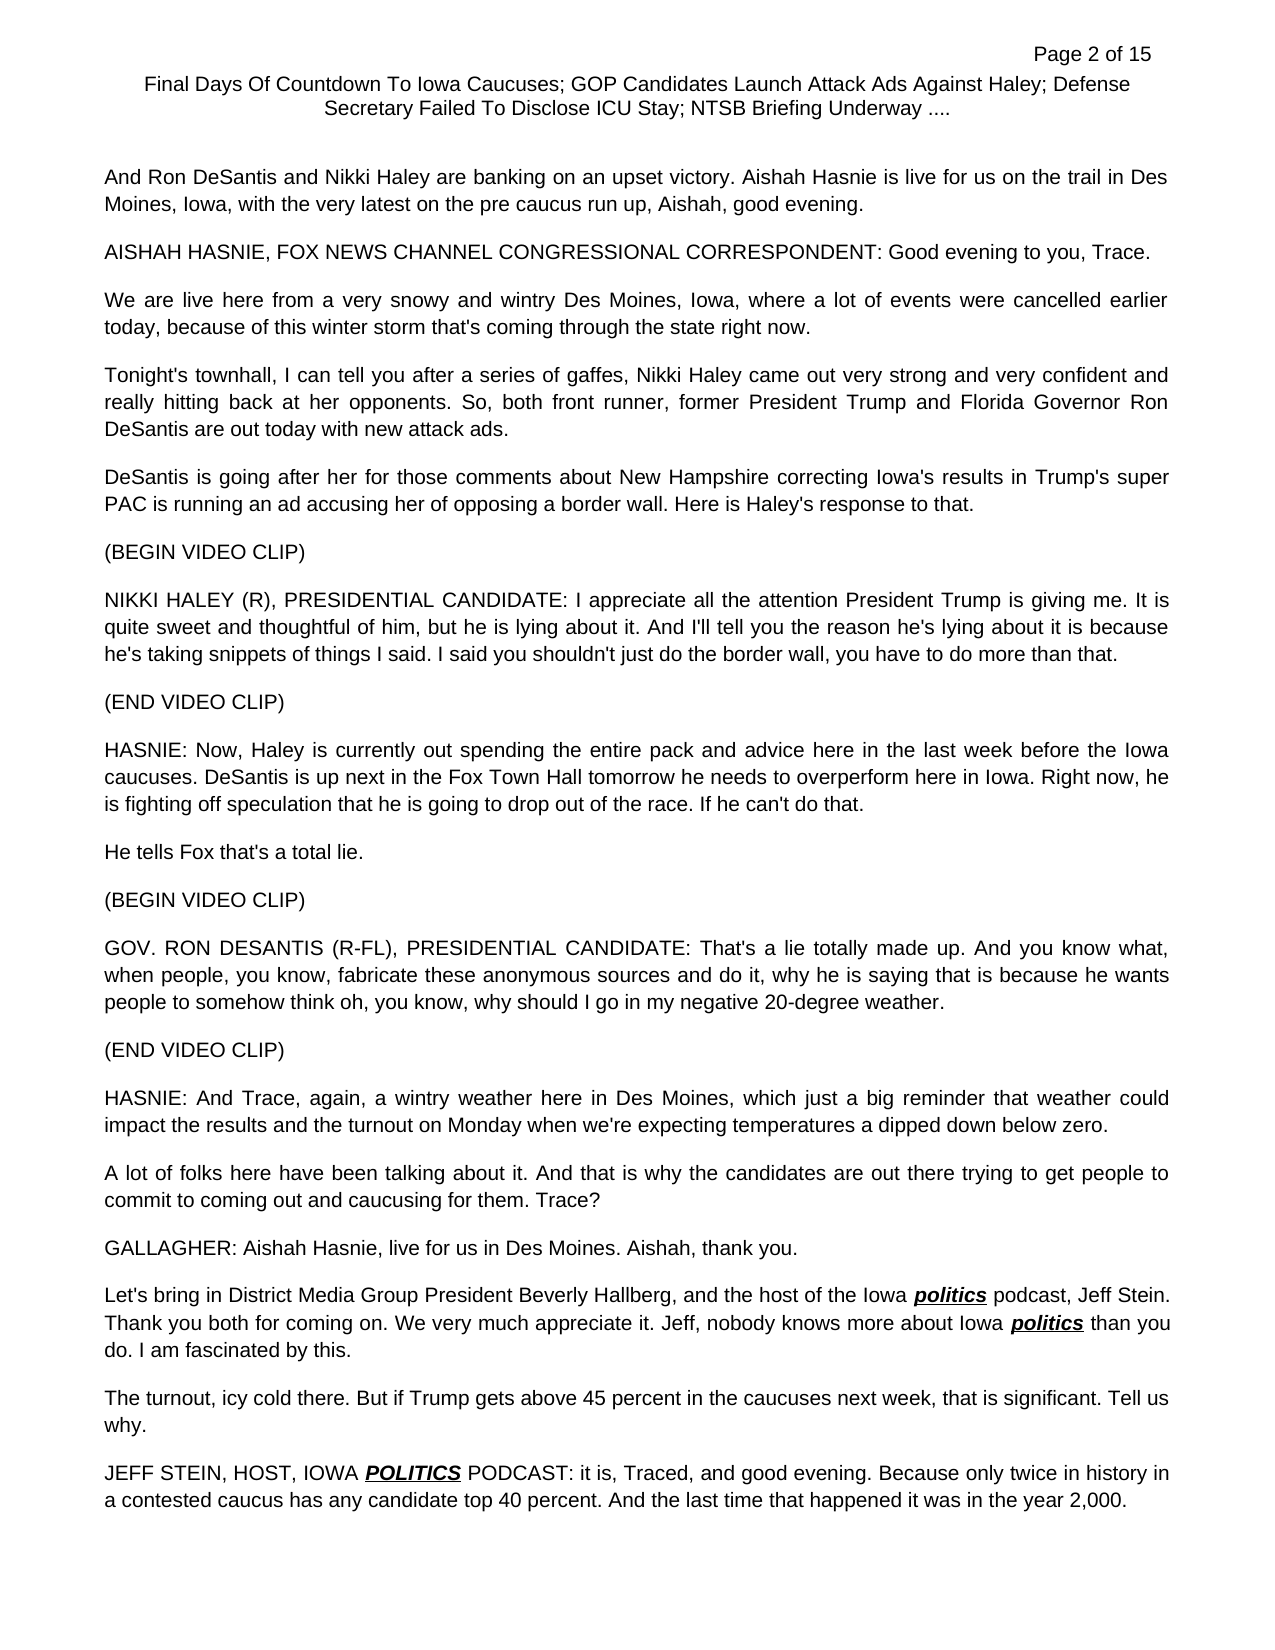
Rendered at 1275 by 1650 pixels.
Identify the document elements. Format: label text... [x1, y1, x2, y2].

text NIKKI HALEY (R), PRESIDENTIAL CANDIDATE: I appreciate all the attention President Trump is giving me. It is quite sweet and thoughtful of him, but he is lying about it. And I'll tell you the reason he's lying about it is because he's taking snippets of things I said. I said you shouldn't just do the border wall, you have to do more than that. [104, 584, 1171, 666]
text We are live here from a very snowy and wintry Des Moines, Iowa, where a lot of events were cancelled earlier today, because of this winter storm that's coming through the state right now. [104, 284, 1171, 338]
text He tells Fox that's a total lie. [104, 836, 1171, 863]
text (BEGIN VIDEO CLIP) [104, 536, 1171, 563]
text A lot of folks here have been talking about it. And that is why the candidates are out there trying to get people to commit to coming out and caucusing for them. Trace? [104, 1157, 1171, 1211]
text GALLAGHER: Aishah Hasnie, live for us in Des Moines. Aishah, thank you. [104, 1232, 1171, 1259]
text (END VIDEO CLIP) [104, 686, 1171, 713]
text (BEGIN VIDEO CLIP) [104, 884, 1171, 911]
text GOV. RON DESANTIS (R-FL), PRESIDENTIAL CANDIDATE: That's a lie totally made up. And you know what, when people, you know, fabricate these anonymous sources and do it, why he is saying that is because he wants people to somehow think oh, you know, why should I go in my negative 20-degree weather. [104, 932, 1171, 1013]
text HASNIE: And Trace, again, a wintry weather here in Des Moines, which just a big reminder that weather could impact the results and the turnout on Monday when we're expecting temperatures a dipped down below zero. [104, 1082, 1171, 1136]
text AISHAH HASNIE, FOX NEWS CHANNEL CONGRESSIONAL CORRESPONDENT: Good evening to you, Trace. [104, 236, 1171, 263]
text JEFF STEIN, HOST, IOWA POLITICS PODCAST: it is, Traced, and good evening. Because only twice in history in a contested caucus has any candidate top 40 percent. And the last time that happened it was in the year 2,000. [104, 1457, 1171, 1511]
text (END VIDEO CLIP) [104, 1034, 1171, 1061]
text The turnout, icy cold there. But if Trump gets above 45 percent in the caucuses next week, that is significant. Tell us why. [104, 1382, 1171, 1436]
text HASNIE: Now, Haley is currently out spending the entire pack and advice here in the last week before the Iowa caucuses. DeSantis is up next in the Fox Town Hall tomorrow he needs to overperform here in Iowa. Right now, he is fighting off speculation that he is going to drop out of the race. If he can't do that. [104, 734, 1171, 816]
text Tonight's townhall, I can tell you after a series of gaffes, Nikki Haley came out very strong and very confident and really hitting back at her opponents. So, both front runner, former President Trump and Florida Governor Ron DeSantis are out today with new attack ads. [104, 359, 1171, 441]
text And Ron DeSantis and Nikki Haley are banking on an upset victory. Aishah Hasnie is live for us on the trail in Des Moines, Iowa, with the very latest on the pre caucus run up, Aishah, good evening. [104, 161, 1171, 216]
text DeSantis is going after her for those comments about New Hampshire correcting Iowa's results in Trump's super PAC is running an ad accusing her of opposing a border wall. Here is Haley's response to that. [104, 461, 1171, 516]
text Let's bring in District Media Group President Beverly Hallberg, and the host of the Iowa politics podcast, Jeff Stein. Thank you both for coming on. We very much appreciate it. Jeff, nobody knows more about Iowa politics than you do. I am fascinated by this. [104, 1280, 1171, 1361]
